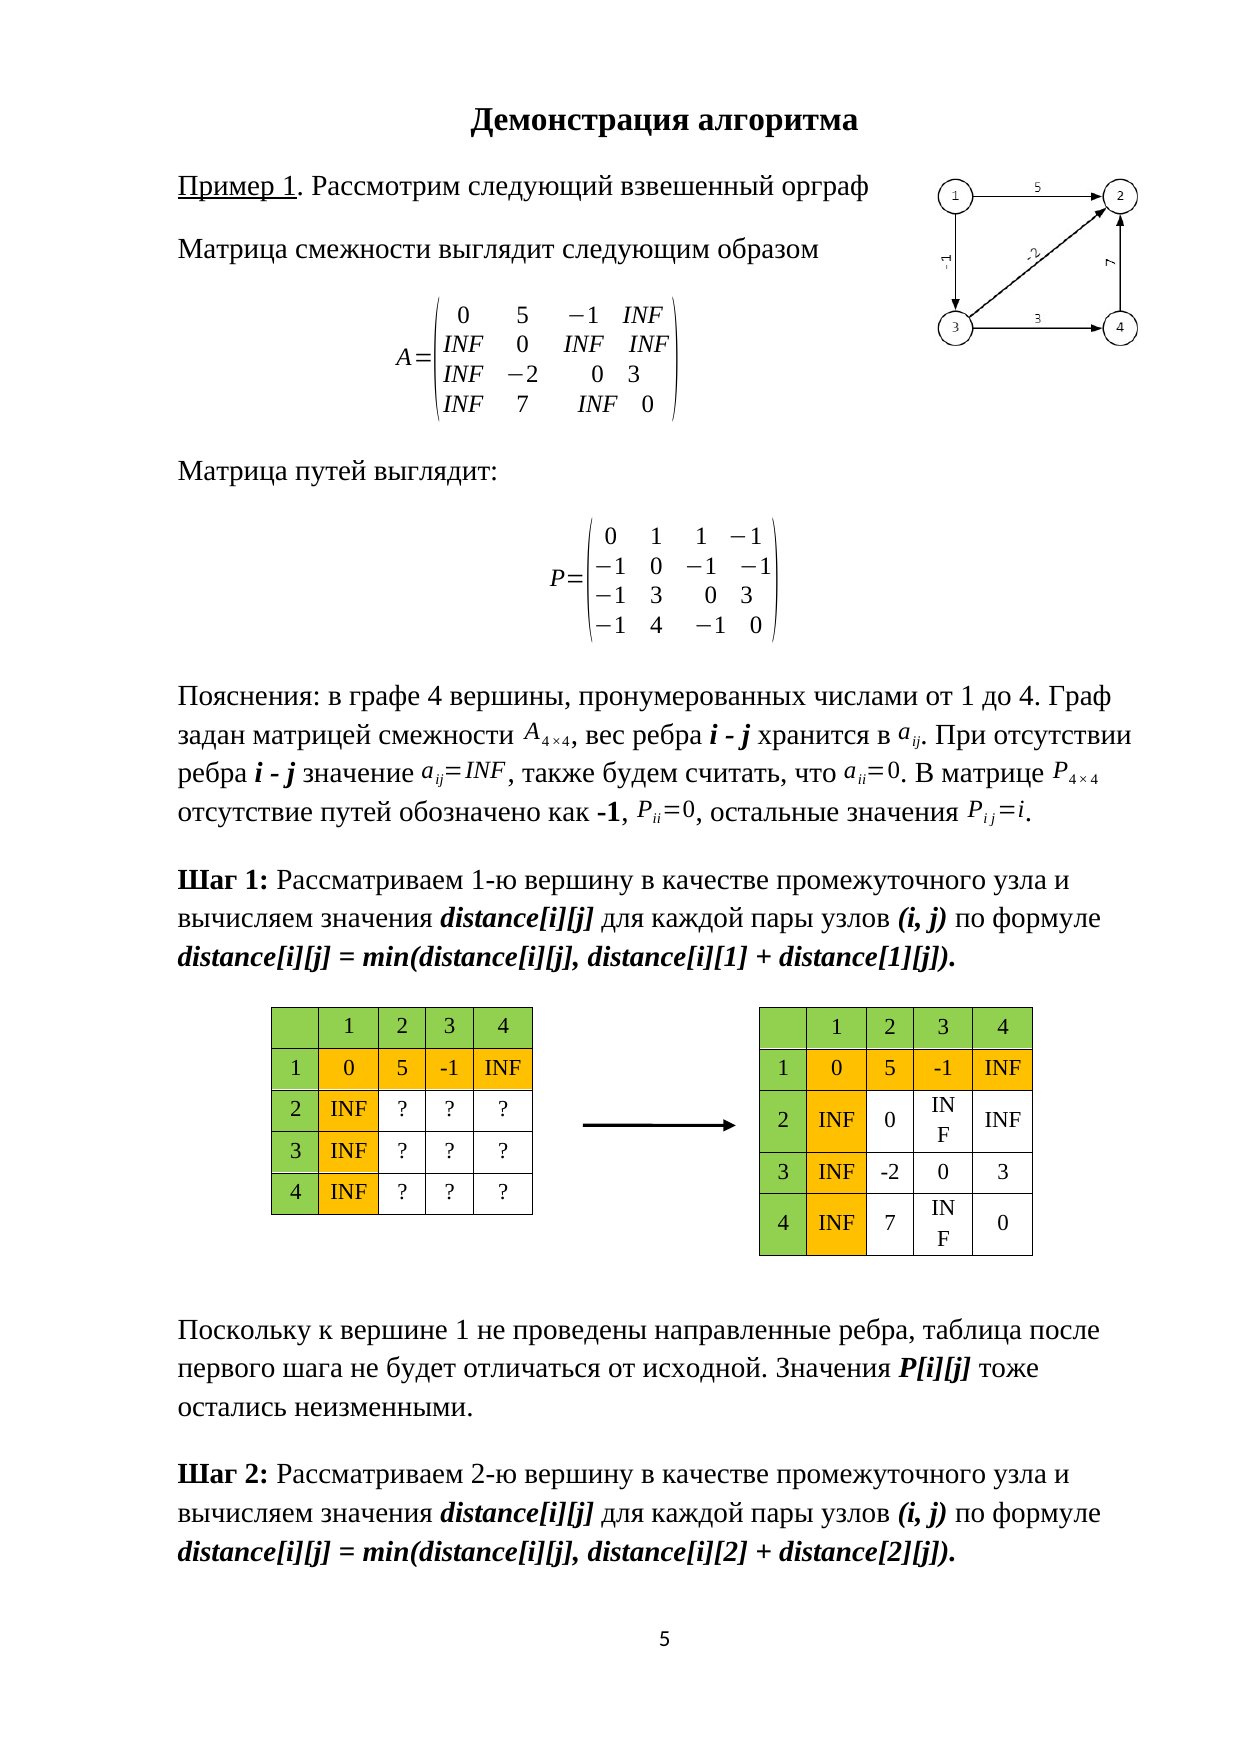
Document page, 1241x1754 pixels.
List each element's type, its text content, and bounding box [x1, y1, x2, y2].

table_cell 0 [319, 1049, 378, 1089]
table_cell INF [914, 1194, 972, 1255]
table_cell ? [379, 1132, 425, 1172]
table_header 3 [426, 1008, 473, 1048]
table_header 2 [867, 1008, 913, 1048]
table_cell 7 [867, 1194, 913, 1255]
table_cell 3 [272, 1132, 318, 1172]
table_cell INF [973, 1050, 1032, 1090]
text Матрица путей выглядит: [177, 453, 1152, 486]
text Шаг 2: Рассматриваем 2-ю вершину в качестве промежуточного узла и вычисляем значения distance[i][j] для каждой пары узлов (i, j) по формуле distance[i][j] = min(distance[i][j], distance[i][2] + distance[2][j]). [177, 1457, 1152, 1567]
table_cell INF [319, 1091, 378, 1131]
table_cell -1 [426, 1049, 473, 1089]
table_cell -2 [867, 1153, 913, 1193]
table_cell 1 [272, 1049, 318, 1089]
table_cell INF [973, 1091, 1032, 1152]
text Пояснения: в графе 4 вершины, пронумерованных числами от 1 до 4. Граф задан матрицей смежности , вес ребра i - j хранится в . При отсутствии ребра i - j значение , также будем считать, что . В матрице отсутствие путей обозначено как -1, , остальные значения . [177, 678, 1152, 828]
table_cell INF [914, 1091, 972, 1152]
table_cell 0 [914, 1153, 972, 1193]
table_header 3 [914, 1008, 972, 1048]
table_header 4 [474, 1008, 532, 1048]
table_cell ? [379, 1174, 425, 1214]
table_cell ? [474, 1091, 532, 1131]
text Матрица смежности выглядит следующим образом [177, 231, 914, 265]
table_cell 3 [760, 1153, 806, 1193]
table_cell INF [474, 1049, 532, 1089]
table_cell 0 [973, 1194, 1032, 1255]
table_cell ? [379, 1091, 425, 1131]
table_cell INF [807, 1194, 866, 1255]
table_cell 5 [867, 1050, 913, 1090]
table_header 4 [973, 1008, 1032, 1048]
picture [914, 155, 1161, 369]
table_header 2 [379, 1008, 425, 1048]
table_header 1 [807, 1008, 866, 1048]
table_cell 3 [973, 1153, 1032, 1193]
table_cell 1 [760, 1050, 806, 1090]
table_cell 4 [272, 1174, 318, 1214]
table_header [272, 1008, 318, 1048]
text Поскольку к вершине 1 не проведены направленные ребра, таблица после первого шага не будет отличаться от исходной. Значения P[i][j] тоже остались неизменными. [177, 1312, 1152, 1422]
table_cell ? [474, 1174, 532, 1214]
table_cell ? [426, 1091, 473, 1131]
table_cell 5 [379, 1049, 425, 1089]
table_cell 4 [760, 1194, 806, 1255]
table_cell 0 [867, 1091, 913, 1152]
table_header 1 [319, 1008, 378, 1048]
subtitle Демонстрация алгоритма [177, 99, 1152, 137]
table_cell 2 [760, 1091, 806, 1152]
text Пример 1. Рассмотрим следующий взвешенный орграф [177, 168, 914, 201]
table_cell 0 [807, 1050, 866, 1090]
table_cell ? [426, 1132, 473, 1172]
table_header [760, 1008, 806, 1048]
table_cell INF [319, 1132, 378, 1172]
text Шаг 1: Рассматриваем 1-ю вершину в качестве промежуточного узла и вычисляем значения distance[i][j] для каждой пары узлов (i, j) по формуле distance[i][j] = min(distance[i][j], distance[i][1] + distance[1][j]). [177, 862, 1152, 972]
table_cell -1 [914, 1050, 972, 1090]
table_cell ? [426, 1174, 473, 1214]
table_cell INF [807, 1153, 866, 1193]
table_cell INF [319, 1174, 378, 1214]
table_cell INF [807, 1091, 866, 1152]
table_cell ? [474, 1132, 532, 1172]
table_cell 2 [272, 1091, 318, 1131]
